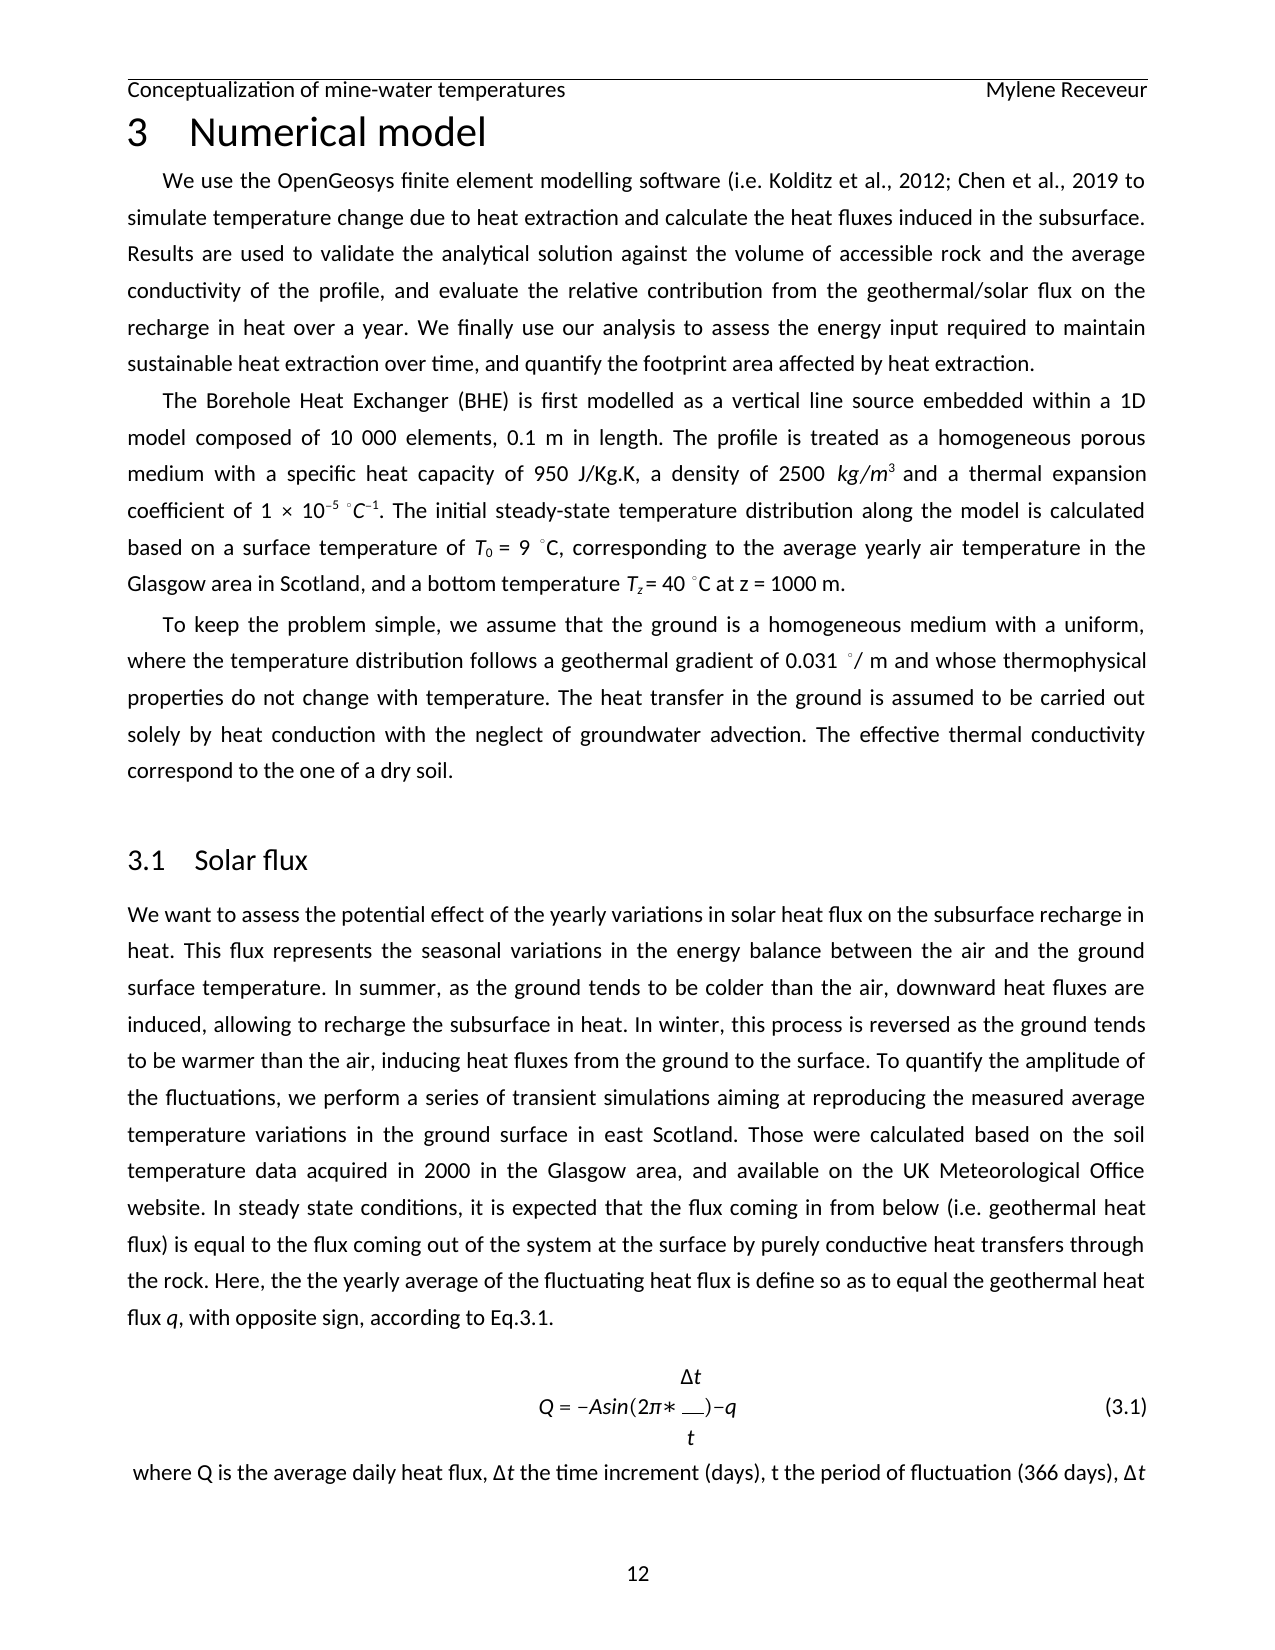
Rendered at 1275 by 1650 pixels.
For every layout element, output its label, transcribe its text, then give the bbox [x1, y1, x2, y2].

subtitle Numerical model [126, 105, 1147, 157]
text To keep the problem simple, we assume that the ground is a homogeneous medium with a uniform, where the temperature distribution follows a geothermal gradient of 0.031 ◦/ m and whose thermophysical properties do not change with temperature. The heat transfer in the ground is assumed to be carried out solely by heat conduction with the neglect of groundwater advection. The effective thermal conductivity correspond to the one of a dry soil. [127, 610, 1147, 784]
text Q = −Asin(2π∗ )−q (3.1) [127, 1392, 1147, 1420]
text We use the OpenGeosys finite element modelling software (i.e. Kolditz et al., 2012; Chen et al., 2019 to simulate temperature change due to heat extraction and calculate the heat fluxes induced in the subsurface. Results are used to validate the analytical solution against the volume of accessible rock and the average conductivity of the profile, and evaluate the relative contribution from the geothermal/solar flux on the recharge in heat over a year. We finally use our analysis to assess the energy input required to maintain sustainable heat extraction over time, and quantify the footprint area affected by heat extraction. [127, 166, 1147, 377]
text We want to assess the potential effect of the yearly variations in solar heat flux on the subsurface recharge in heat. This flux represents the seasonal variations in the energy balance between the air and the ground surface temperature. In summer, as the ground tends to be colder than the air, downward heat fluxes are induced, allowing to recharge the subsurface in heat. In winter, this process is reversed as the ground tends to be warmer than the air, inducing heat fluxes from the ground to the surface. To quantify the amplitude of the fluctuations, we perform a series of transient simulations aiming at reproducing the measured average temperature variations in the ground surface in east Scotland. Those were calculated based on the soil temperature data acquired in 2000 in the Glasgow area, and available on the UK Meteorological Office website. In steady state conditions, it is expected that the flux coming in from below (i.e. geothermal heat flux) is equal to the flux coming out of the system at the surface by purely conductive heat transfers through the rock. Here, the the yearly average of the fluctuating heat flux is define so as to equal the geothermal heat flux q, with opposite sign, according to Eq.3.1. [127, 900, 1147, 1331]
text ∆t [236, 1362, 1147, 1390]
subtitle Solar flux [127, 841, 1147, 877]
text t [293, 1423, 1090, 1451]
text where Q is the average daily heat flux, ∆t the time increment (days), t the period of fluctuation (366 days), ∆t [127, 1458, 1147, 1486]
text The Borehole Heat Exchanger (BHE) is first modelled as a vertical line source embedded within a 1D model composed of 10 000 elements, 0.1 m in length. The profile is treated as a homogeneous porous medium with a specific heat capacity of 950 J/Kg.K, a density of 2500 kg/m3 and a thermal expansion coefficient of 1 × 10−5 ◦C−1. The initial steady-state temperature distribution along the model is calculated based on a surface temperature of T0 = 9 ◦C, corresponding to the average yearly air temperature in the Glasgow area in Scotland, and a bottom temperature Tz = 40 ◦C at z = 1000 m. [127, 386, 1147, 598]
